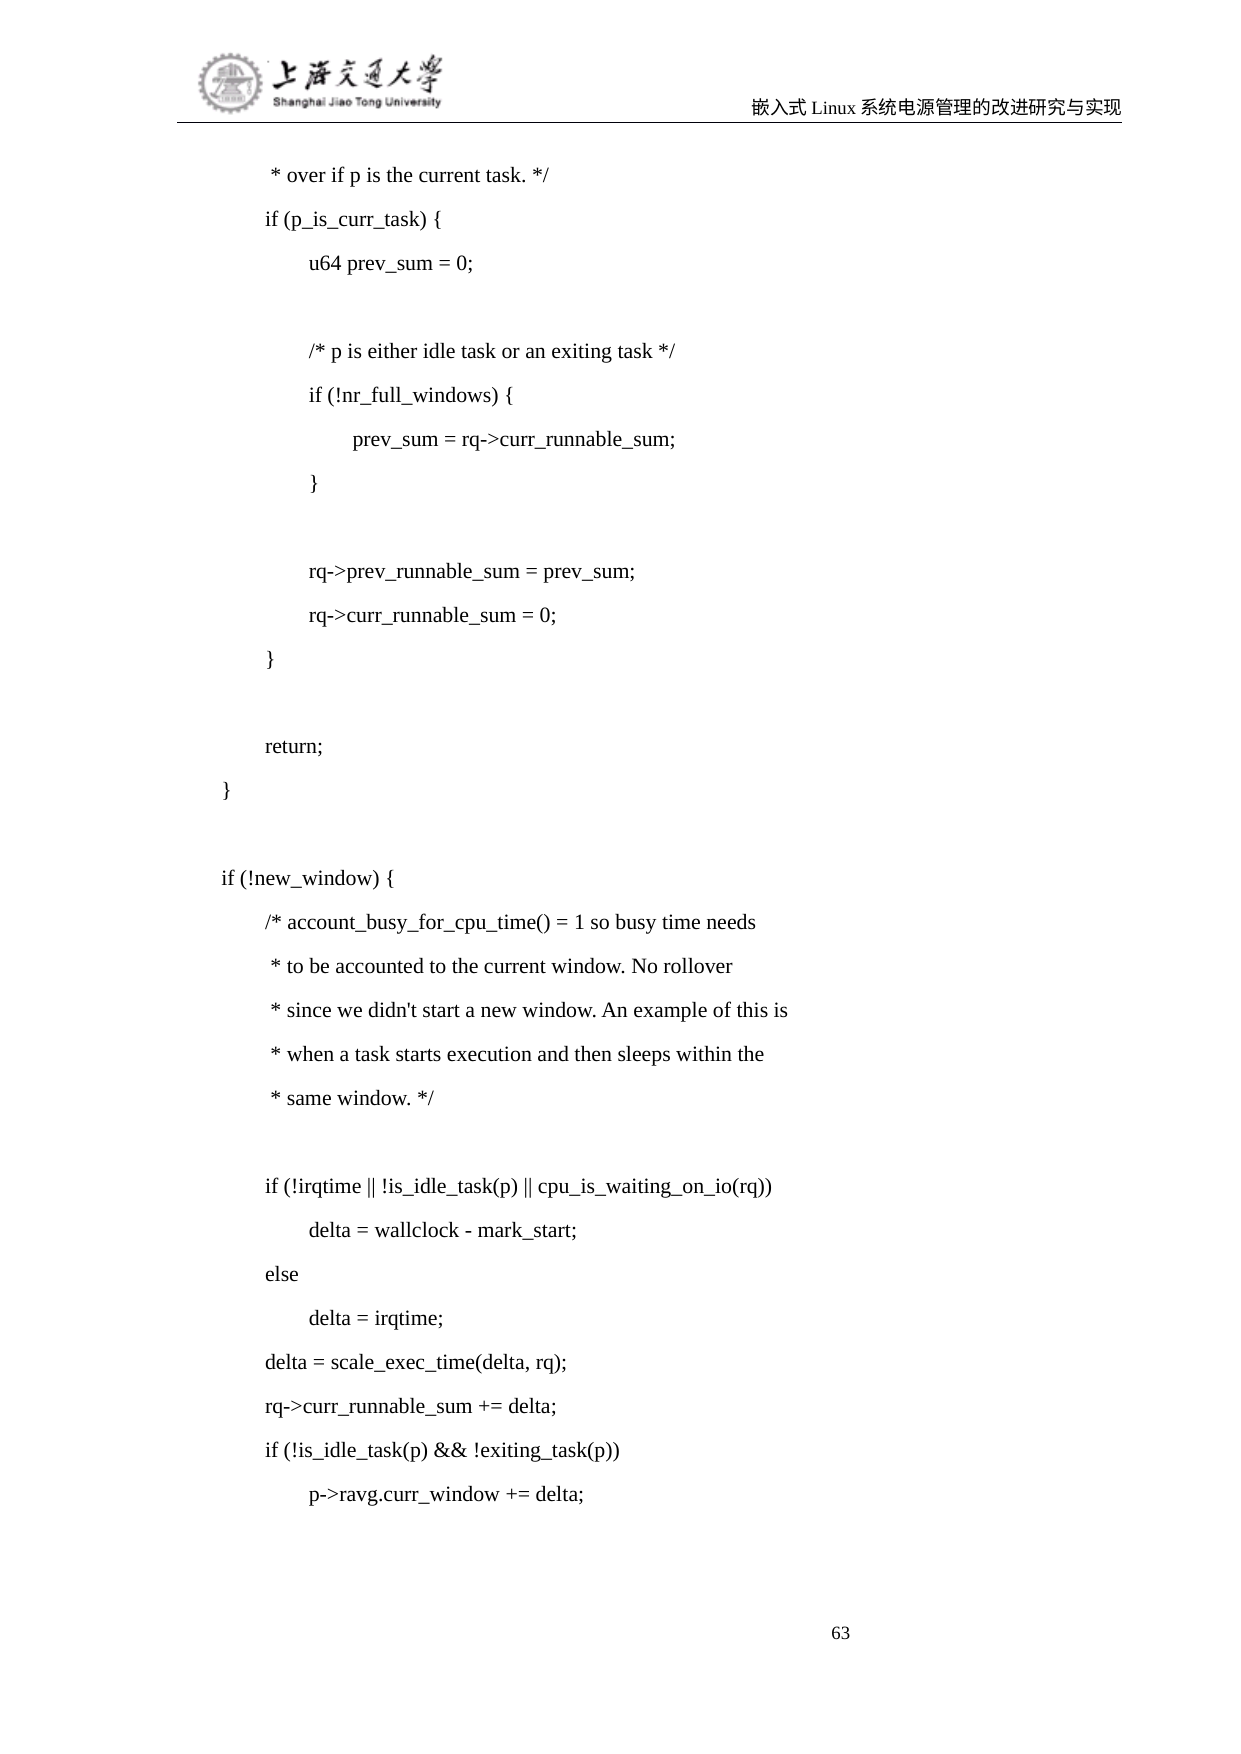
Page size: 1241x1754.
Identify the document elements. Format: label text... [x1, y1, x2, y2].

text rq->prev_runnable_sum = prev_sum; [177, 558, 1122, 583]
text if (!new_window) { [177, 865, 1122, 891]
text * when a task starts execution and then sleeps within the [177, 1041, 1122, 1066]
text * same window. */ [177, 1085, 1122, 1110]
text delta = irqtime; [177, 1305, 1122, 1330]
text } [177, 777, 1122, 803]
text p->ravg.curr_window += delta; [177, 1481, 1122, 1506]
text /* p is either idle task or an exiting task */ [177, 338, 1122, 363]
text delta = scale_exec_time(delta, rq); [177, 1349, 1122, 1374]
text * over if p is the current task. */ [177, 162, 1122, 187]
text * to be accounted to the current window. No rollover [177, 953, 1122, 978]
text u64 prev_sum = 0; [177, 250, 1122, 275]
text delta = wallclock - mark_start; [177, 1217, 1122, 1242]
picture [178, 36, 458, 118]
text prev_sum = rq->curr_runnable_sum; [177, 426, 1122, 451]
text else [177, 1261, 1122, 1286]
text if (p_is_curr_task) { [177, 206, 1122, 231]
text rq->curr_runnable_sum = 0; [177, 602, 1122, 627]
text return; [177, 733, 1122, 759]
text * since we didn't start a new window. An example of this is [177, 997, 1122, 1022]
text if (!nr_full_windows) { [177, 382, 1122, 407]
text rq->curr_runnable_sum += delta; [177, 1393, 1122, 1418]
text if (!irqtime || !is_idle_task(p) || cpu_is_waiting_on_io(rq)) [177, 1173, 1122, 1198]
text /* account_busy_for_cpu_time() = 1 so busy time needs [177, 909, 1122, 934]
text if (!is_idle_task(p) && !exiting_task(p)) [177, 1437, 1122, 1462]
text } [177, 646, 1122, 671]
text } [177, 470, 1122, 495]
